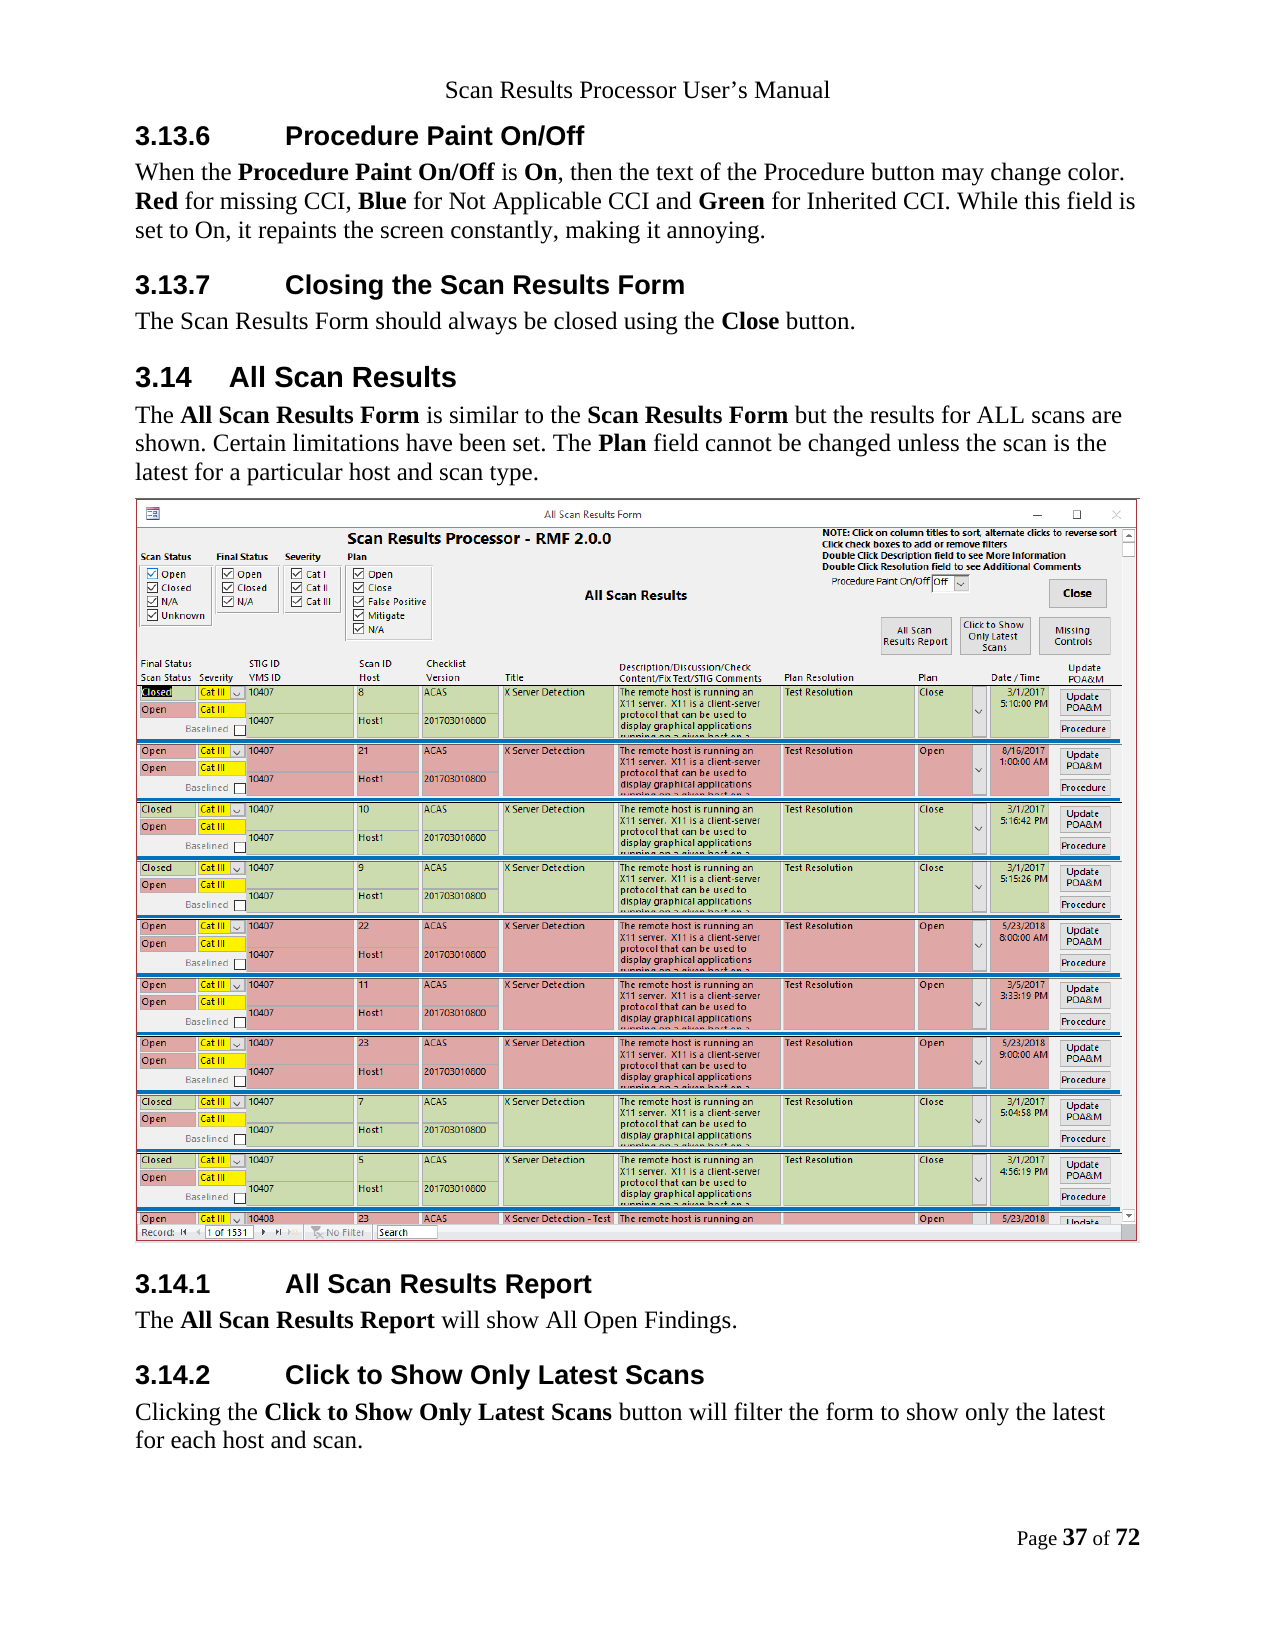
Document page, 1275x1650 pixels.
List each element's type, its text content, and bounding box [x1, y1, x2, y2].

text The All Scan Results Form is similar to the Scan Results Form but the results for ALL scans are shown. Certain limitations have been set. The Plan field cannot be changed unless the scan is the latest for a particular host and scan type. [135, 400, 1140, 486]
subtitle Click to Show Only Latest Scans [135, 1359, 1140, 1391]
subtitle All Scan Results [135, 360, 1140, 393]
text The Scan Results Form should always be closed using the Close button. [135, 306, 1140, 335]
subtitle All Scan Results Report [135, 1268, 1140, 1299]
text When the Procedure Paint On/Off is On, then the text of the Procedure button may change color. Red for missing CCI, Blue for Not Applicable CCI and Green for Inherited CCI. While this field is set to On, it repaints the screen constantly, making it annoying. [135, 157, 1140, 244]
picture [135, 498, 1140, 1243]
subtitle Closing the Scan Results Form [135, 269, 1140, 300]
text The All Scan Results Report will show All Open Findings. [135, 1306, 1140, 1334]
subtitle Procedure Paint On/Off [135, 120, 1140, 151]
text Clicking the Click to Show Only Latest Scans button will filter the form to show only the latest for each host and scan. [135, 1397, 1140, 1454]
